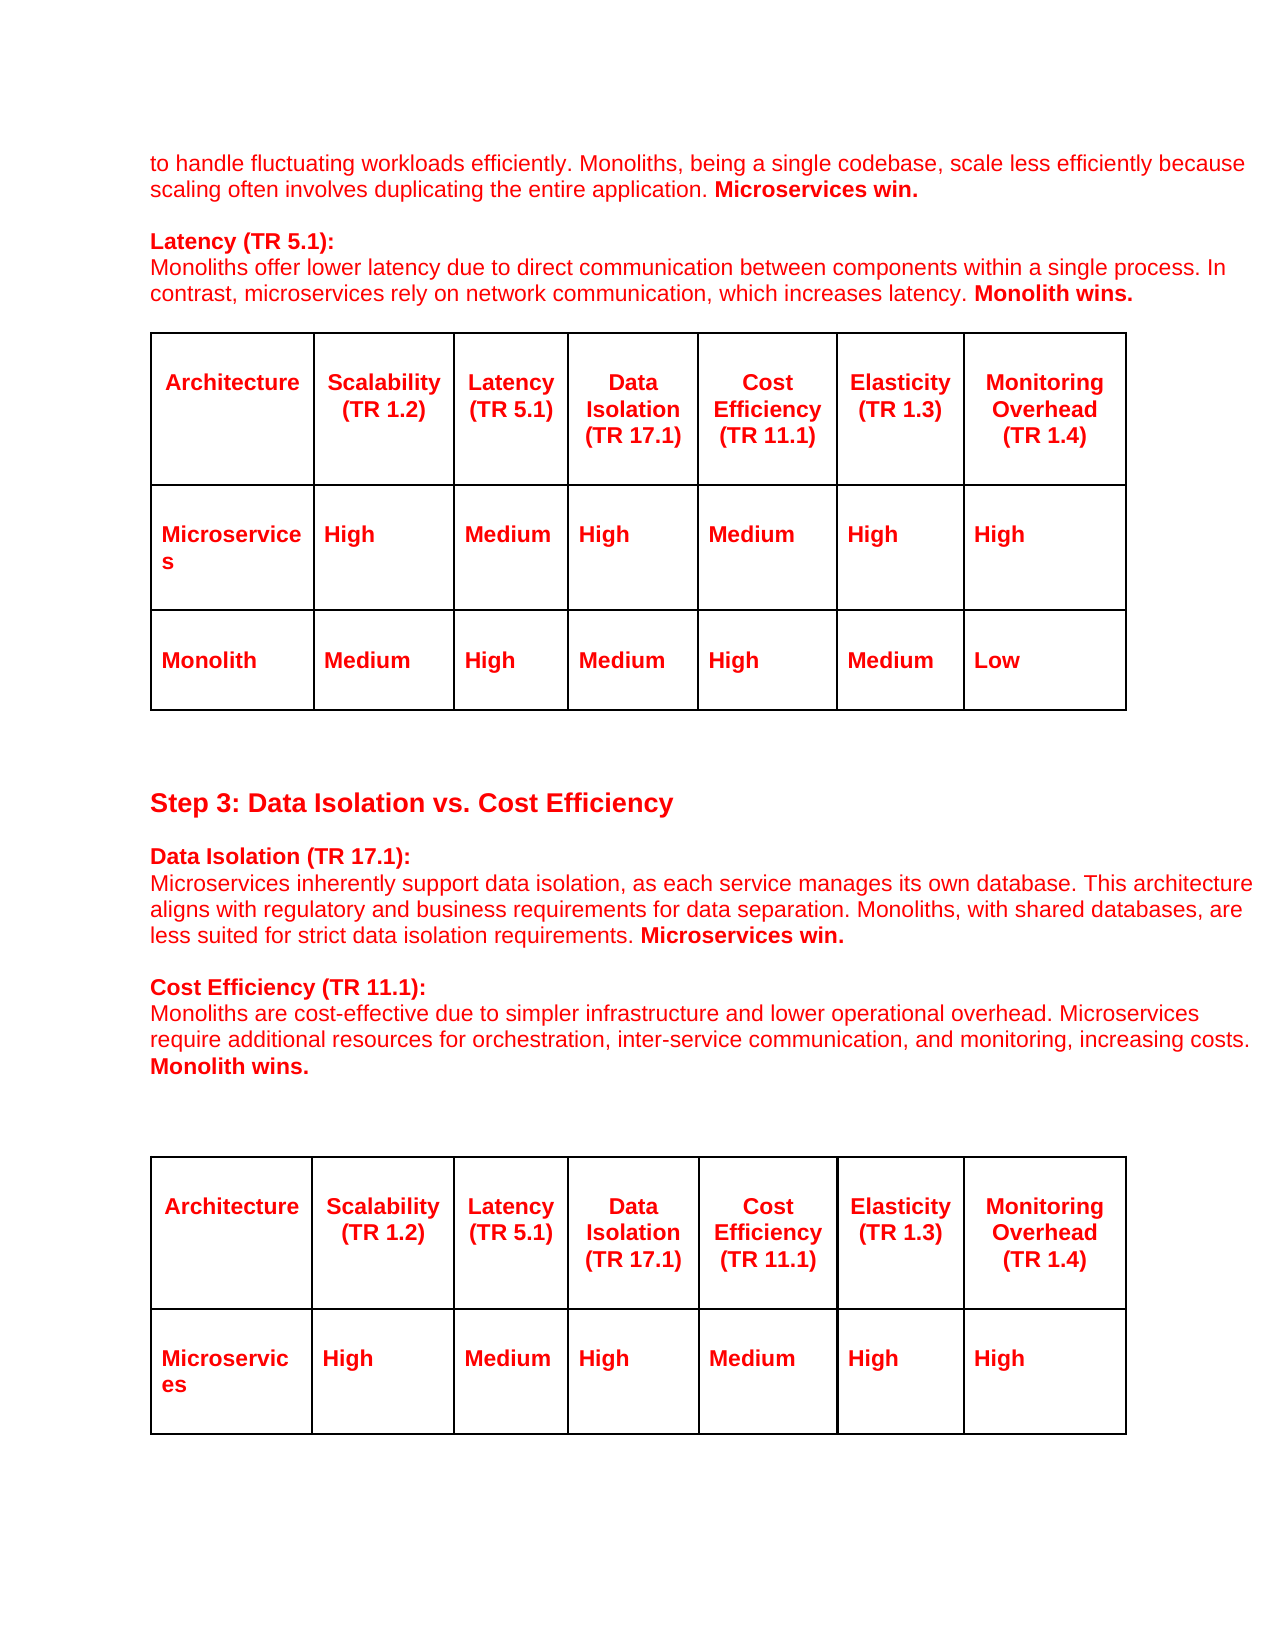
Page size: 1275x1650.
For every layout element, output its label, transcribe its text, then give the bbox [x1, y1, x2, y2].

table_cell Medium [700, 1310, 836, 1433]
table_cell High [313, 1310, 453, 1433]
table_header Monitoring Overhead (TR 1.4) [965, 334, 1125, 484]
table_header Elasticity (TR 1.3) [839, 1158, 963, 1307]
table_cell High [569, 486, 697, 609]
table_header Elasticity (TR 1.3) [838, 334, 963, 484]
table_cell Microservices [152, 1310, 311, 1433]
table_cell High [838, 486, 963, 609]
table_cell High [839, 1310, 963, 1433]
table_header Scalability (TR 1.2) [313, 1158, 453, 1307]
table_header Architecture [152, 334, 313, 484]
text Cost Efficiency (TR 11.1): Monoliths are cost-effective due to simpler infrastructure and lower operational overhead. Microservices require additional resources for orchestration, inter-service communication, and monitoring, increasing costs. Monolith wins. [150, 974, 1275, 1079]
table_cell Medium [315, 611, 453, 709]
table_cell Medium [455, 1310, 567, 1433]
table_header Architecture [152, 1158, 311, 1307]
table_cell Microservices [152, 486, 313, 609]
table_cell Medium [838, 611, 963, 709]
table_header Cost Efficiency (TR 11.1) [700, 1158, 836, 1307]
table_header Monitoring Overhead (TR 1.4) [965, 1158, 1125, 1307]
table_cell High [455, 611, 567, 709]
table_header Cost Efficiency (TR 11.1) [699, 334, 836, 484]
subtitle Step 3: Data Isolation vs. Cost Efficiency [150, 787, 1200, 818]
table_cell High [965, 1310, 1125, 1433]
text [150, 150, 1275, 203]
table_header Scalability (TR 1.2) [315, 334, 453, 484]
table_header Latency (TR 5.1) [455, 1158, 567, 1307]
table_cell Low [965, 611, 1125, 709]
table_cell High [965, 486, 1125, 609]
table_cell Medium [699, 486, 836, 609]
text Latency (TR 5.1): Monoliths offer lower latency due to direct communication between components within a single process. In contrast, microservices rely on network communication, which increases latency. Monolith wins. [150, 228, 1275, 307]
table_cell Medium [455, 486, 567, 609]
table_cell High [315, 486, 453, 609]
table_header Data Isolation (TR 17.1) [569, 334, 697, 484]
table_header Data Isolation (TR 17.1) [569, 1158, 698, 1307]
text Data Isolation (TR 17.1): Microservices inherently support data isolation, as each service manages its own database. This architecture aligns with regulatory and business requirements for data separation. Monoliths, with shared databases, are less suited for strict data isolation requirements. Microservices win. [150, 843, 1275, 949]
table_cell Medium [569, 611, 697, 709]
table_cell Monolith [152, 611, 313, 709]
table_cell High [569, 1310, 698, 1433]
table_cell High [699, 611, 836, 709]
table_header Latency (TR 5.1) [455, 334, 567, 484]
